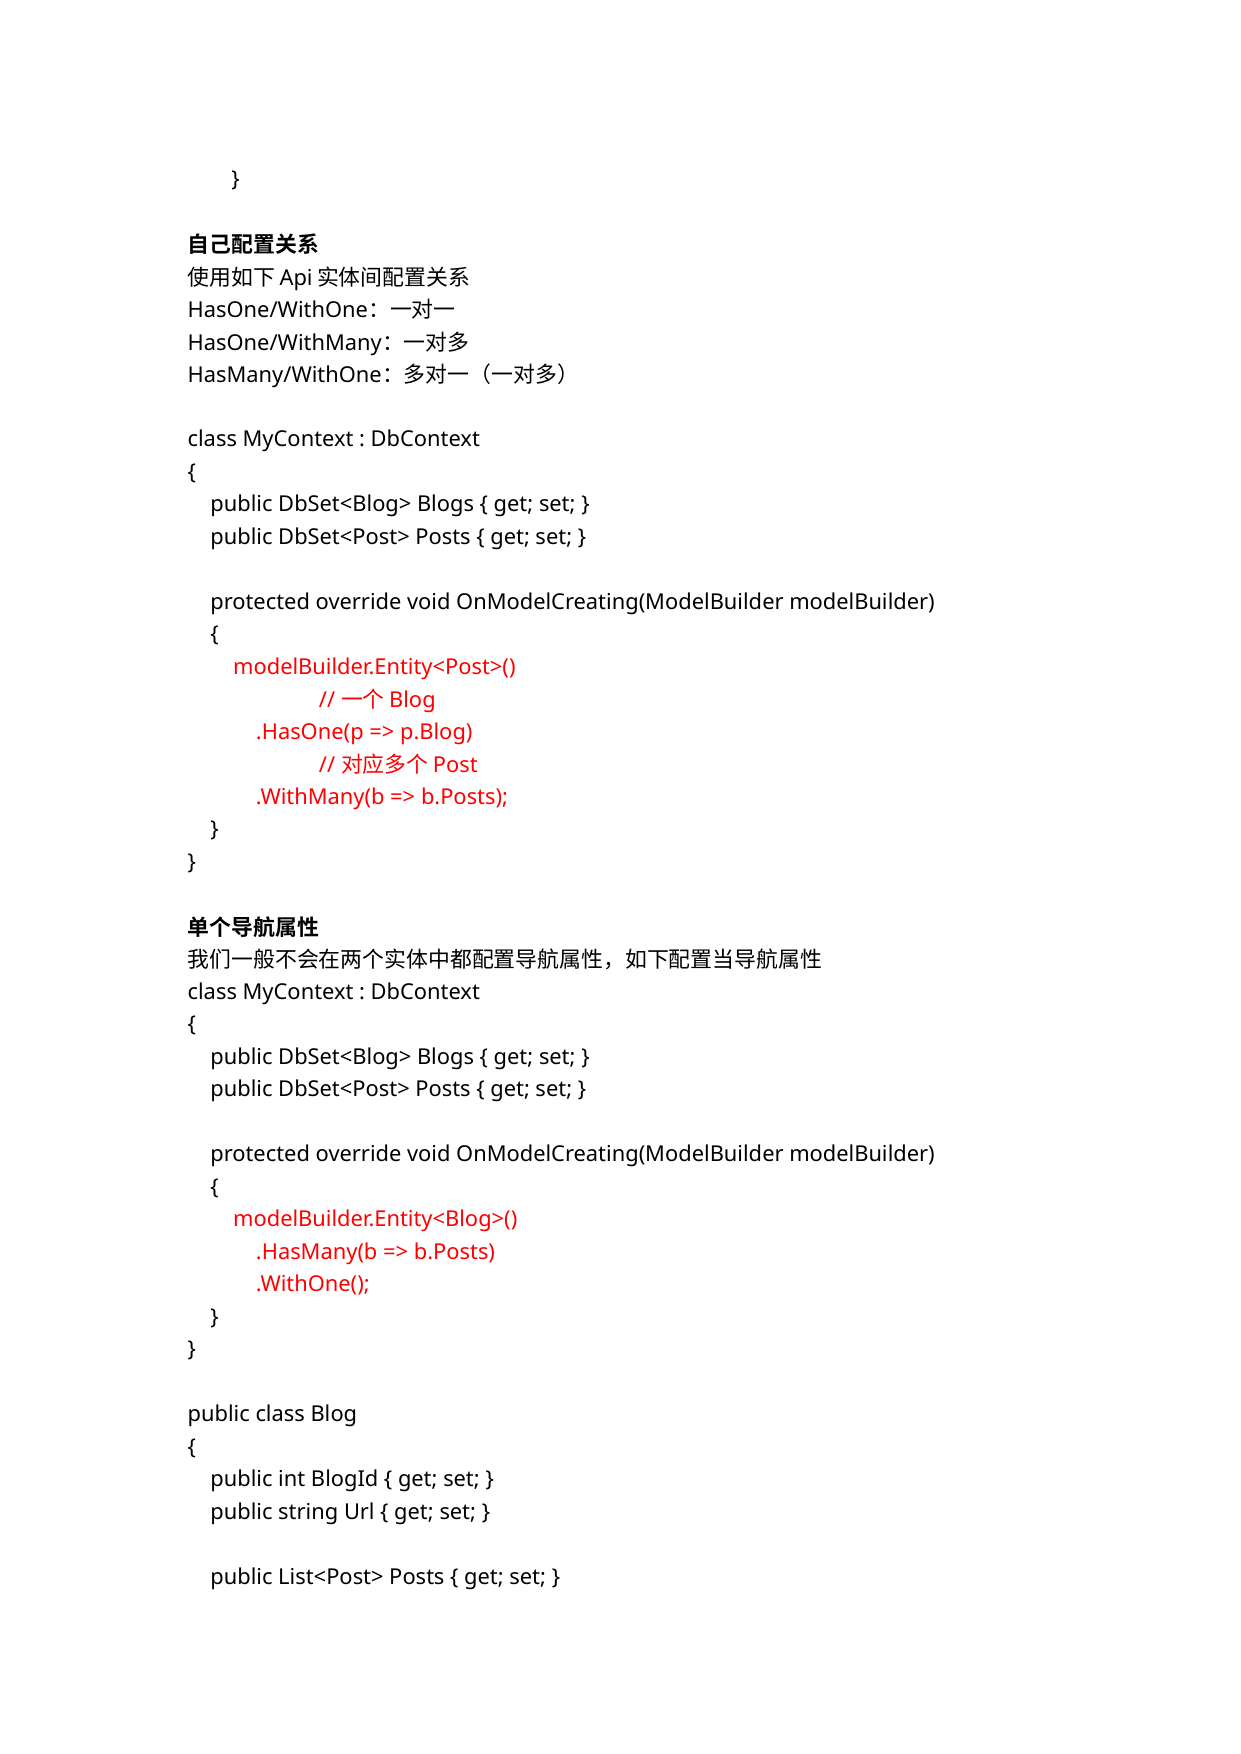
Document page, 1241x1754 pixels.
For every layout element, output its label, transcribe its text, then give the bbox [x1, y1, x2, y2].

text } [187, 812, 1053, 844]
text public DbSet<Blog> Blogs { get; set; } [187, 1039, 1053, 1072]
text protected override void OnModelCreating(ModelBuilder modelBuilder) [187, 584, 1053, 617]
text } [187, 844, 1053, 877]
text } [187, 1299, 1053, 1332]
text } [187, 1332, 1053, 1364]
text .HasMany(b => b.Posts) [187, 1234, 1053, 1267]
text // 对应多个Post [275, 747, 1053, 779]
text public int BlogId { get; set; } [187, 1462, 1053, 1494]
text public DbSet<Blog> Blogs { get; set; } [187, 487, 1053, 519]
text HasOne/WithOne：一对一 [187, 292, 1053, 324]
text } [187, 162, 1053, 194]
text modelBuilder.Entity<Post>() [187, 649, 1053, 682]
text HasMany/WithOne：多对一（一对多） [187, 357, 1053, 389]
text public DbSet<Post> Posts { get; set; } [187, 519, 1053, 552]
text public string Url { get; set; } [187, 1494, 1053, 1527]
text { [187, 1007, 1053, 1039]
text public List<Post> Posts { get; set; } [187, 1559, 1053, 1592]
text HasOne/WithMany：一对多 [187, 324, 1053, 357]
text 单个导航属性 [187, 909, 1053, 942]
text .WithOne(); [187, 1267, 1053, 1299]
text { [187, 1169, 1053, 1202]
text public DbSet<Post> Posts { get; set; } [187, 1072, 1053, 1104]
text 我们一般不会在两个实体中都配置导航属性，如下配置当导航属性 [187, 942, 1053, 974]
text protected override void OnModelCreating(ModelBuilder modelBuilder) [187, 1137, 1053, 1169]
text .WithMany(b => b.Posts); [187, 779, 1053, 812]
text { [187, 454, 1053, 487]
text modelBuilder.Entity<Blog>() [187, 1202, 1053, 1234]
text 自己配置关系 [187, 227, 1053, 259]
text class MyContext : DbContext [187, 974, 1053, 1007]
text { [187, 1429, 1053, 1462]
text .HasOne(p => p.Blog) [187, 714, 1053, 747]
text 使用如下Api实体间配置关系 [187, 259, 1053, 292]
text public class Blog [187, 1397, 1053, 1429]
text // 一个Blog [275, 682, 1053, 714]
text { [187, 617, 1053, 649]
text class MyContext : DbContext [187, 422, 1053, 454]
